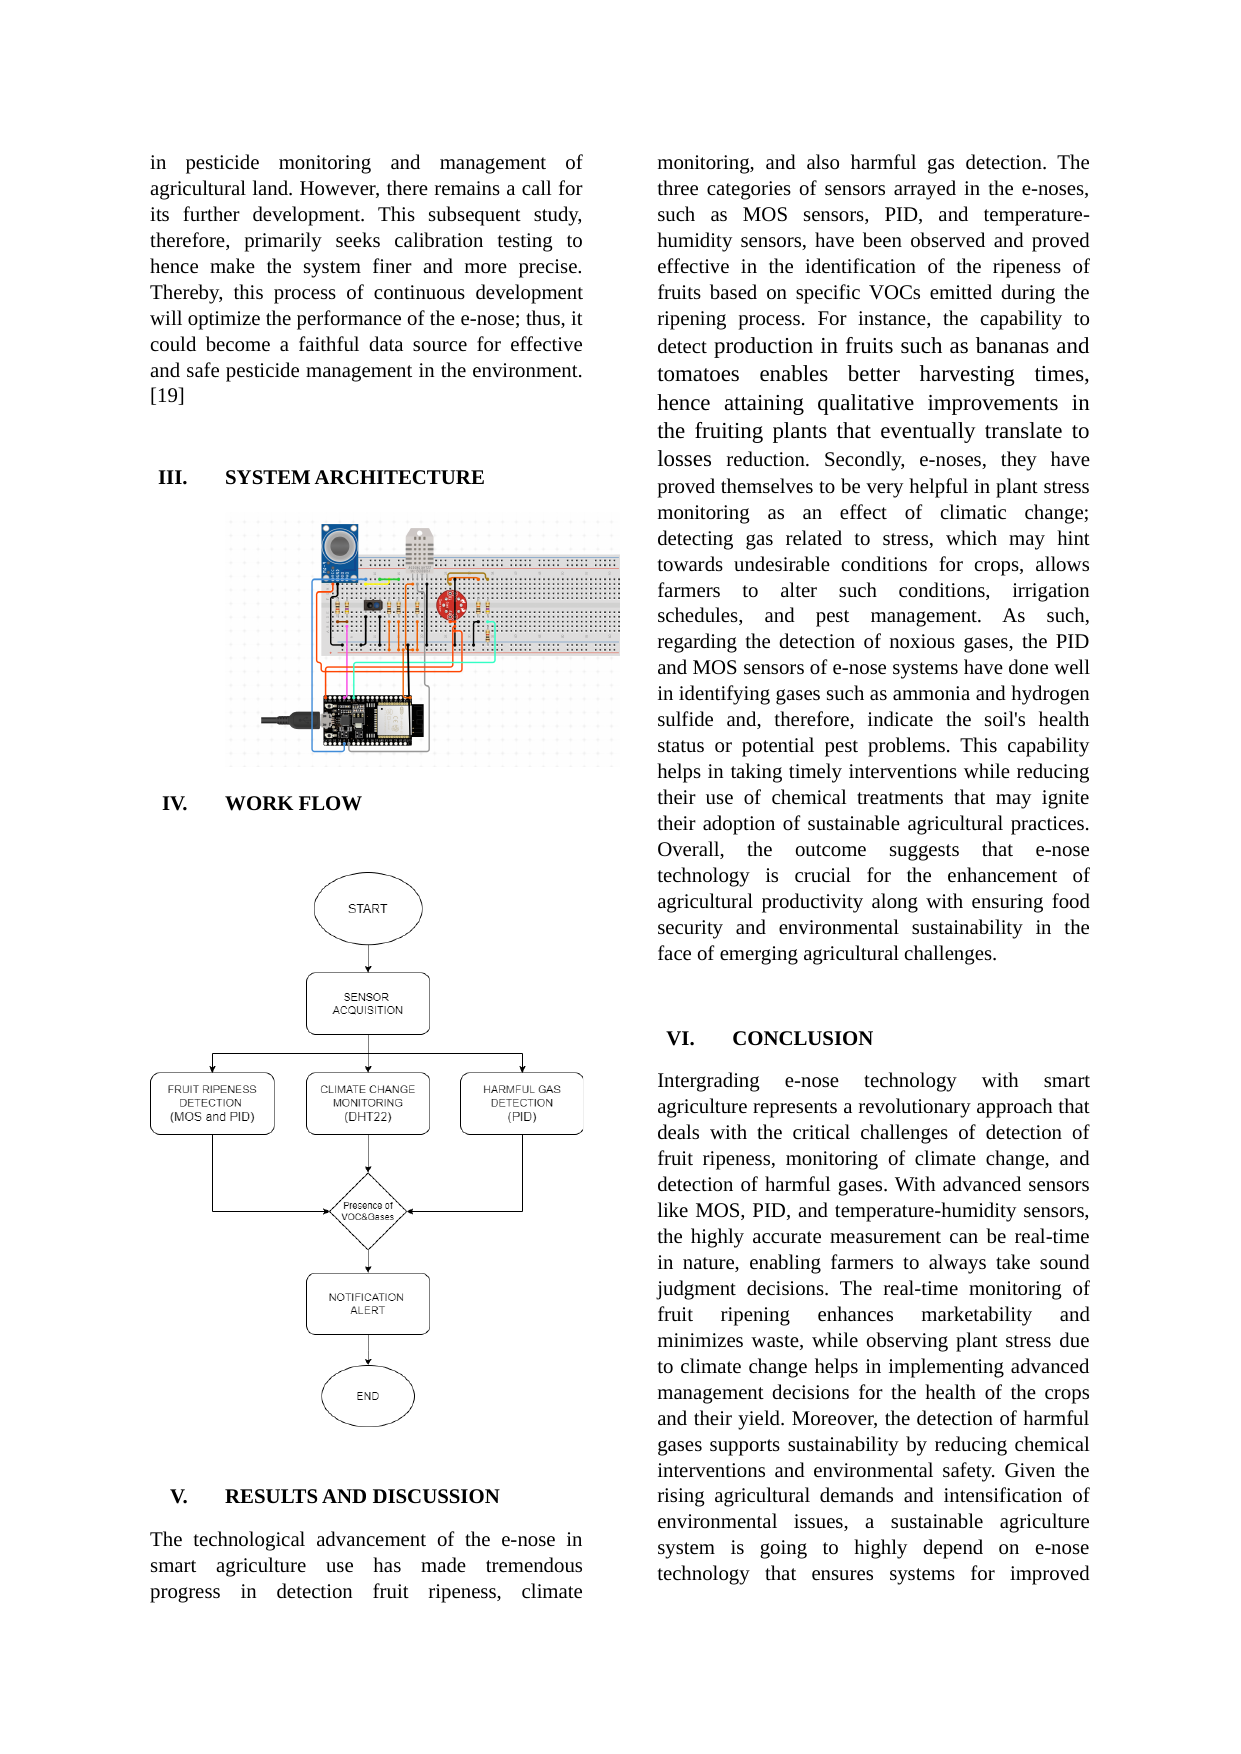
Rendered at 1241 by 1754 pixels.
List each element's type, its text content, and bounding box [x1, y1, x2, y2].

list CONCLUSION [694, 1026, 1090, 1050]
picture [225, 512, 620, 767]
list WORK FLOW [187, 791, 583, 815]
text The technological advancement of the e-nose in smart agriculture use has made tremendous progress in detection fruit ripeness, climate monitoring, and also harmful gas detection. The three categories of sensors arrayed in the e-noses, such as MOS sensors, PID, and temperature-humidity sensors, have been observed and proved effective in the identification of the ripeness of fruits based on specific VOCs emitted during the ripening process. For instance, the capability to detect production in fruits such as bananas and tomatoes enables better harvesting times, hence attaining qualitative improvements in the fruiting plants that eventually translate to losses reduction. Secondly, e-noses, they have proved themselves to be very helpful in plant stress monitoring as an effect of climatic change; detecting gas related to stress, which may hint towards undesirable conditions for crops, allows farmers to alter such conditions, irrigation schedules, and pest management. As such, regarding the detection of noxious gases, the PID and MOS sensors of e-nose systems have done well in identifying gases such as ammonia and hydrogen sulfide and, therefore, indicate the soil's health status or potential pest problems. This capability helps in taking timely interventions while reducing their use of chemical treatments that may ignite their adoption of sustainable agricultural practices. Overall, the outcome suggests that e-nose technology is crucial for the enhancement of agricultural productivity along with ensuring food security and environmental sustainability in the face of emerging agricultural challenges. [657, 150, 1090, 965]
picture [150, 872, 584, 1427]
list SYSTEM ARCHITECTURE [187, 464, 583, 489]
list RESULTS AND DISCUSSION [187, 1484, 583, 1508]
